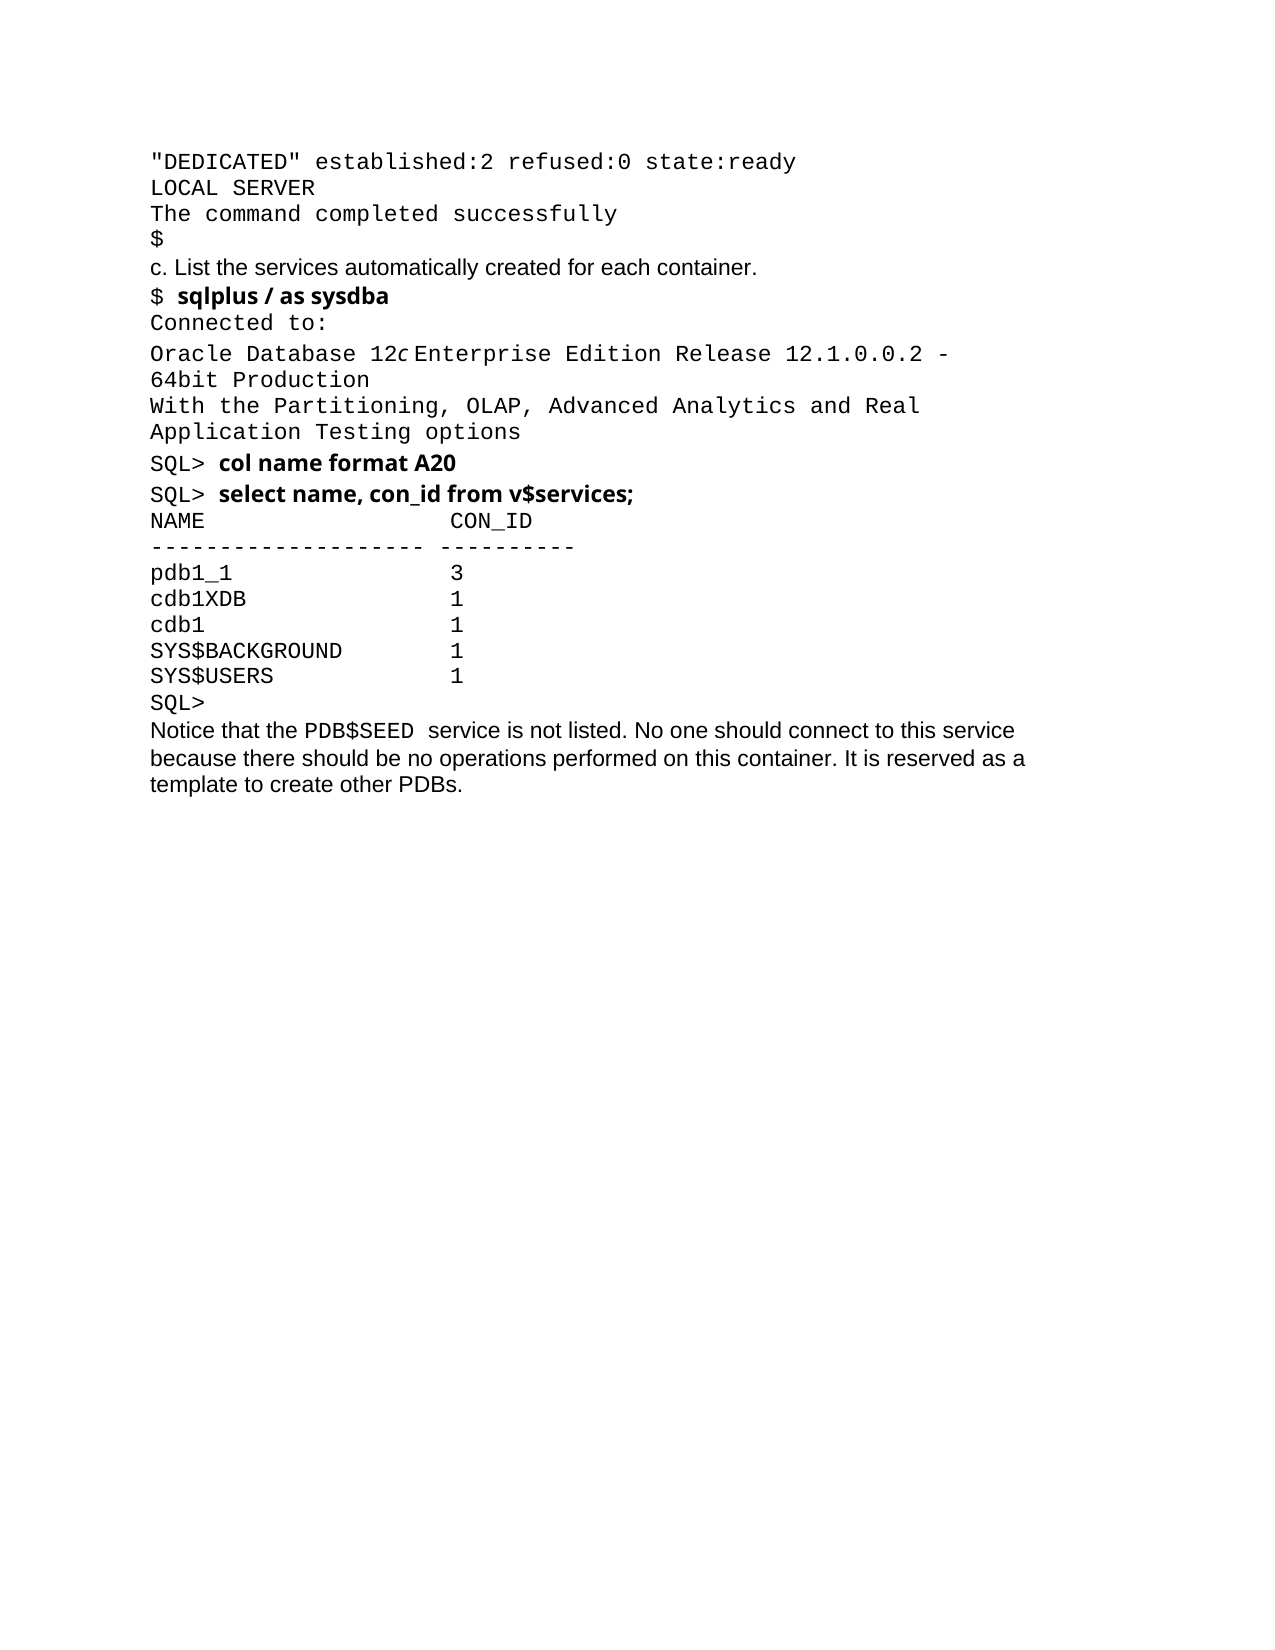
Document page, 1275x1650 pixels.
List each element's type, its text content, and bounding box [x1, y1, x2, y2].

text Application Testing options [150, 421, 1125, 447]
text "DEDICATED" established:2 refused:0 state:ready [150, 150, 1125, 176]
text SYS$USERS 1 [150, 665, 1125, 691]
text pdb1_1 3 [150, 561, 1125, 587]
text SYS$BACKGROUND 1 [150, 639, 1125, 665]
text LOCAL SERVER [150, 176, 1125, 202]
text SQL> [150, 691, 1125, 717]
text $ sqlplus / as sysdba [150, 280, 1125, 311]
text c. List the services automatically created for each container. [150, 254, 1125, 280]
text SQL> select name, con_id from v$services; [150, 478, 1125, 509]
text Connected to: [150, 311, 1125, 337]
text The command completed successfully [150, 202, 1125, 228]
text Oracle Database 12c Enterprise Edition Release 12.1.0.0.2 - [150, 337, 1125, 369]
text cdb1XDB 1 [150, 587, 1125, 613]
text template to create other PDBs. [150, 771, 1125, 798]
text Notice that the PDB$SEED service is not listed. No one should connect to this service [150, 717, 1125, 745]
text NAME CON_ID [150, 509, 1125, 535]
text -------------------- ---------- [150, 535, 1125, 561]
text $ [150, 228, 1125, 254]
text 64bit Production [150, 369, 1125, 395]
text cdb1 1 [150, 613, 1125, 639]
text With the Partitioning, OLAP, Advanced Analytics and Real [150, 395, 1125, 421]
text because there should be no operations performed on this container. It is reserved as a [150, 745, 1125, 771]
text SQL> col name format A20 [150, 447, 1125, 478]
